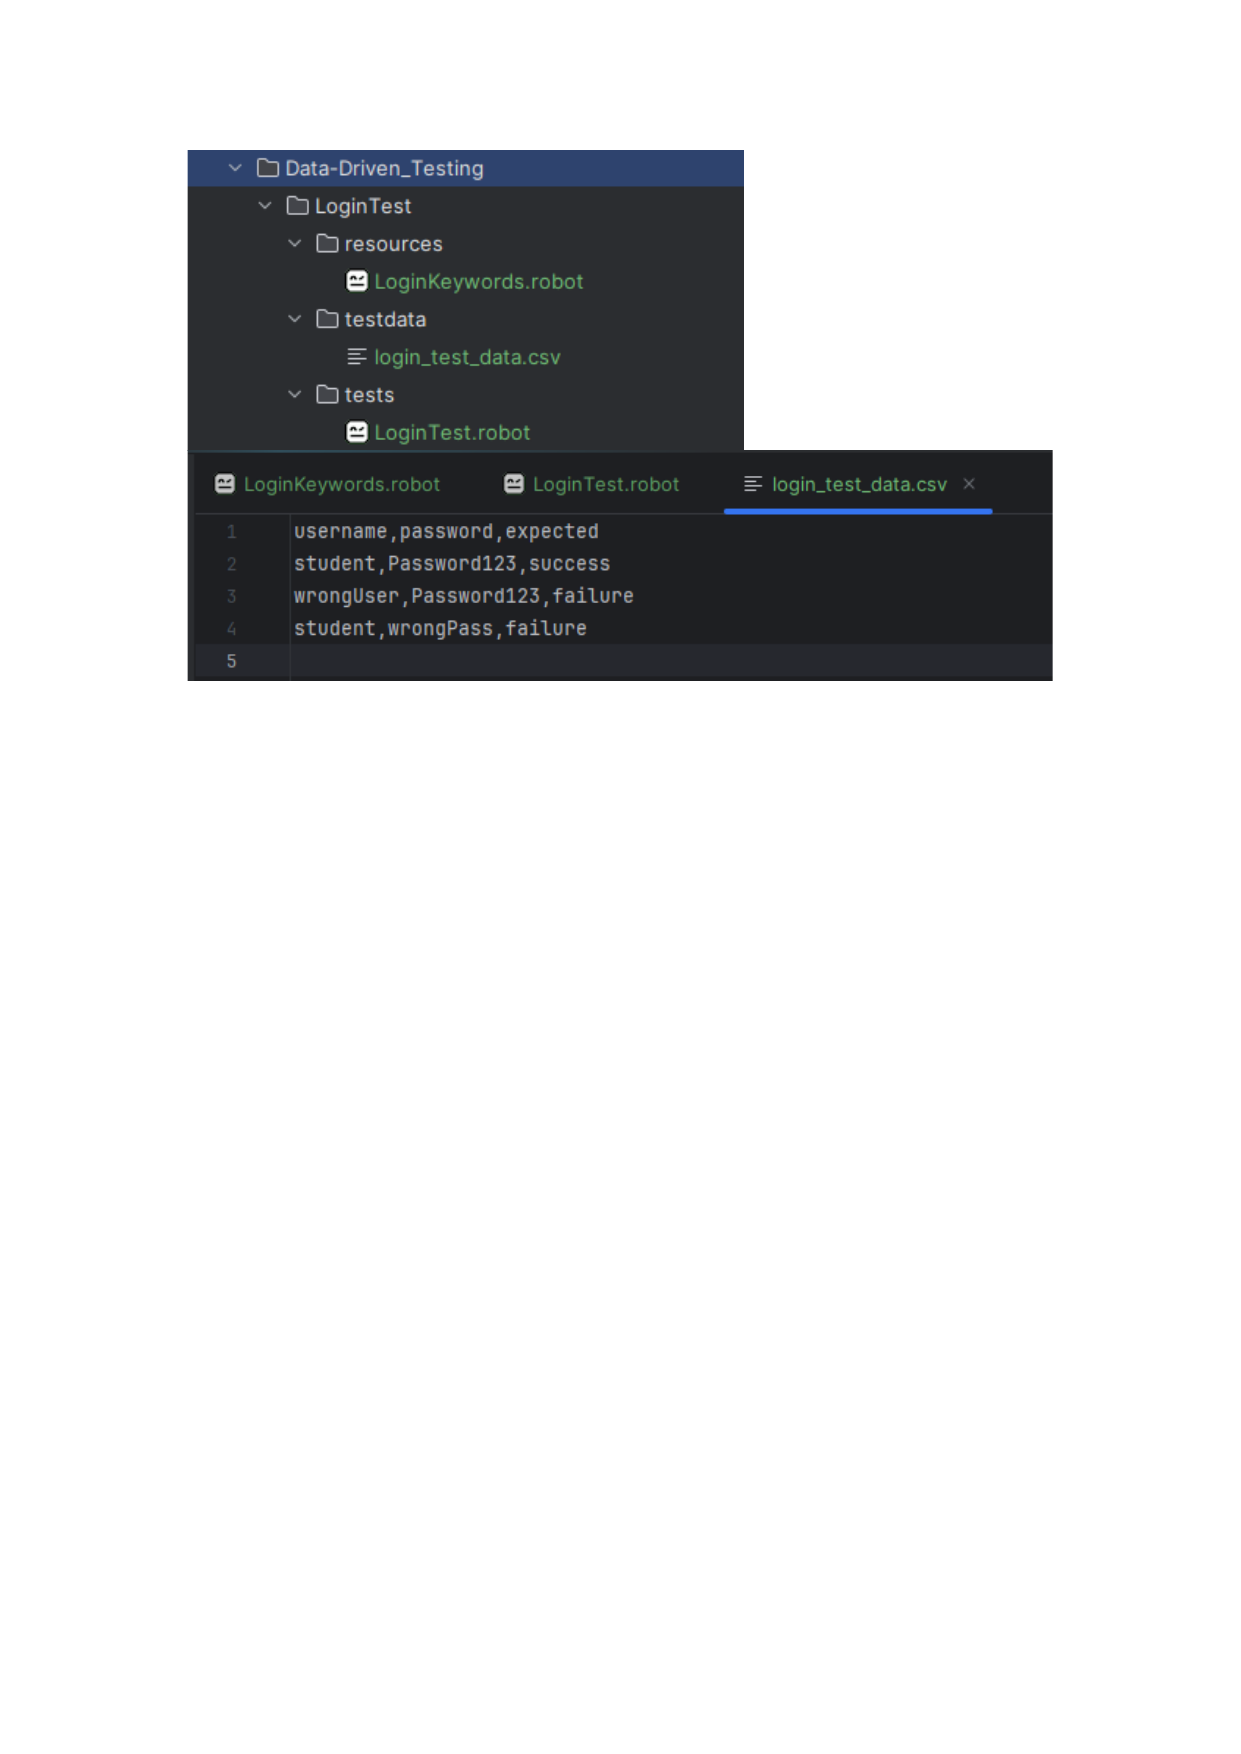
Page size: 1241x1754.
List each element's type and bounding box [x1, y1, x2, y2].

picture [187, 150, 1053, 681]
